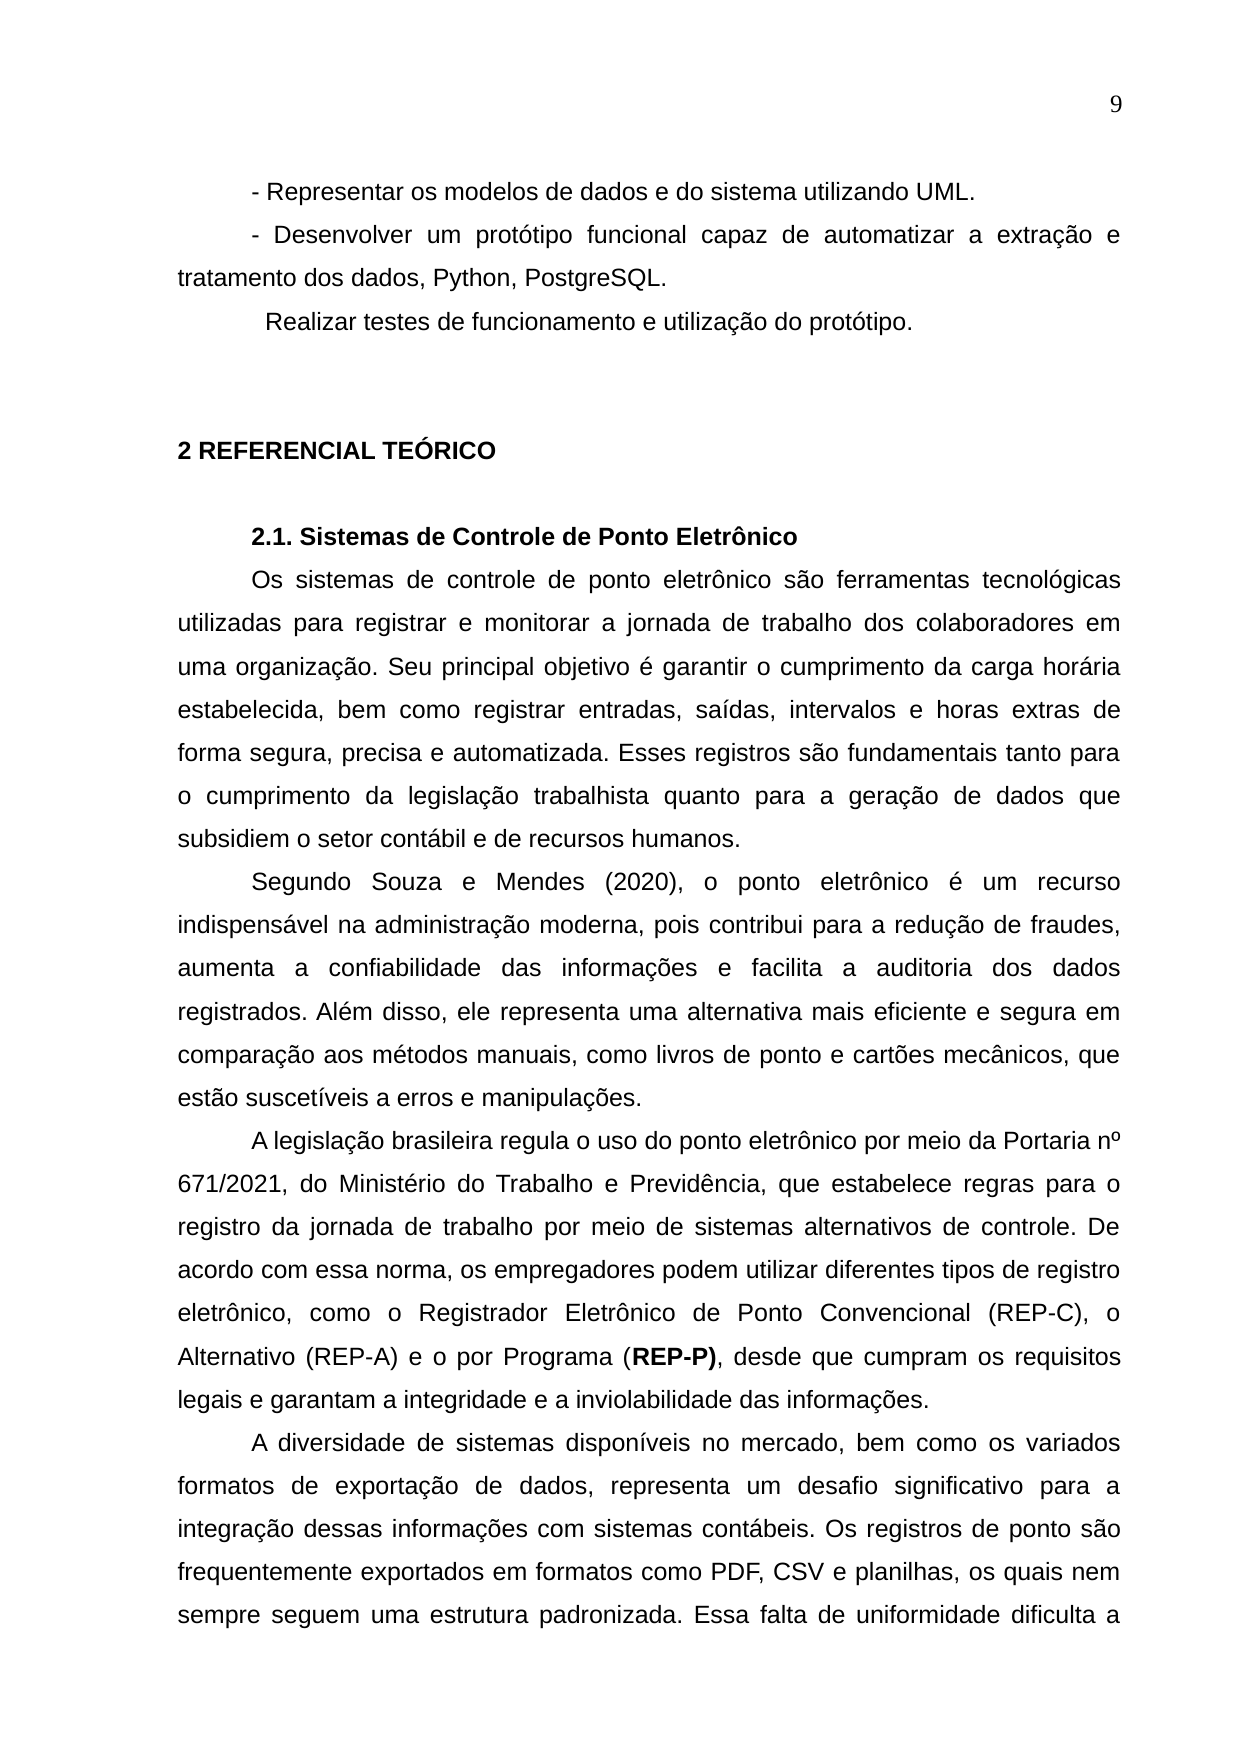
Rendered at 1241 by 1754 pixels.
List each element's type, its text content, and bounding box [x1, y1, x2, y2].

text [177, 1428, 1122, 1629]
text 2.1. Sistemas de Controle de Ponto Eletrônico [177, 522, 1122, 551]
subtitle 2 REFERENCIAL TEÓRICO [177, 436, 1122, 465]
text Realizar testes de funcionamento e utilização do protótipo. [177, 307, 1122, 335]
text - Representar os modelos de dados e do sistema utilizando UML. [177, 177, 1122, 206]
text Os sistemas de controle de ponto eletrônico são ferramentas tecnológicas utilizadas para registrar e monitorar a jornada de trabalho dos colaboradores em uma organização. Seu principal objetivo é garantir o cumprimento da carga horária estabelecida, bem como registrar entradas, saídas, intervalos e horas extras de forma segura, precisa e automatizada. Esses registros são fundamentais tanto para o cumprimento da legislação trabalhista quanto para a geração de dados que subsidiem o setor contábil e de recursos humanos. [177, 565, 1122, 853]
text - Desenvolver um protótipo funcional capaz de automatizar a extração e tratamento dos dados, Python, PostgreSQL. [177, 220, 1122, 292]
text A legislação brasileira regula o uso do ponto eletrônico por meio da Portaria nº 671/2021, do Ministério do Trabalho e Previdência, que estabelece regras para o registro da jornada de trabalho por meio de sistemas alternativos de controle. De acordo com essa norma, os empregadores podem utilizar diferentes tipos de registro eletrônico, como o Registrador Eletrônico de Ponto Convencional (REP-C), o Alternativo (REP-A) e o por Programa (REP-P), desde que cumpram os requisitos legais e garantam a integridade e a inviolabilidade das informações. [177, 1126, 1122, 1413]
text Segundo Souza e Mendes (2020), o ponto eletrônico é um recurso indispensável na administração moderna, pois contribui para a redução de fraudes, aumenta a confiabilidade das informações e facilita a auditoria dos dados registrados. Além disso, ele representa uma alternativa mais eficiente e segura em comparação aos métodos manuais, como livros de ponto e cartões mecânicos, que estão suscetíveis a erros e manipulações. [177, 867, 1122, 1112]
